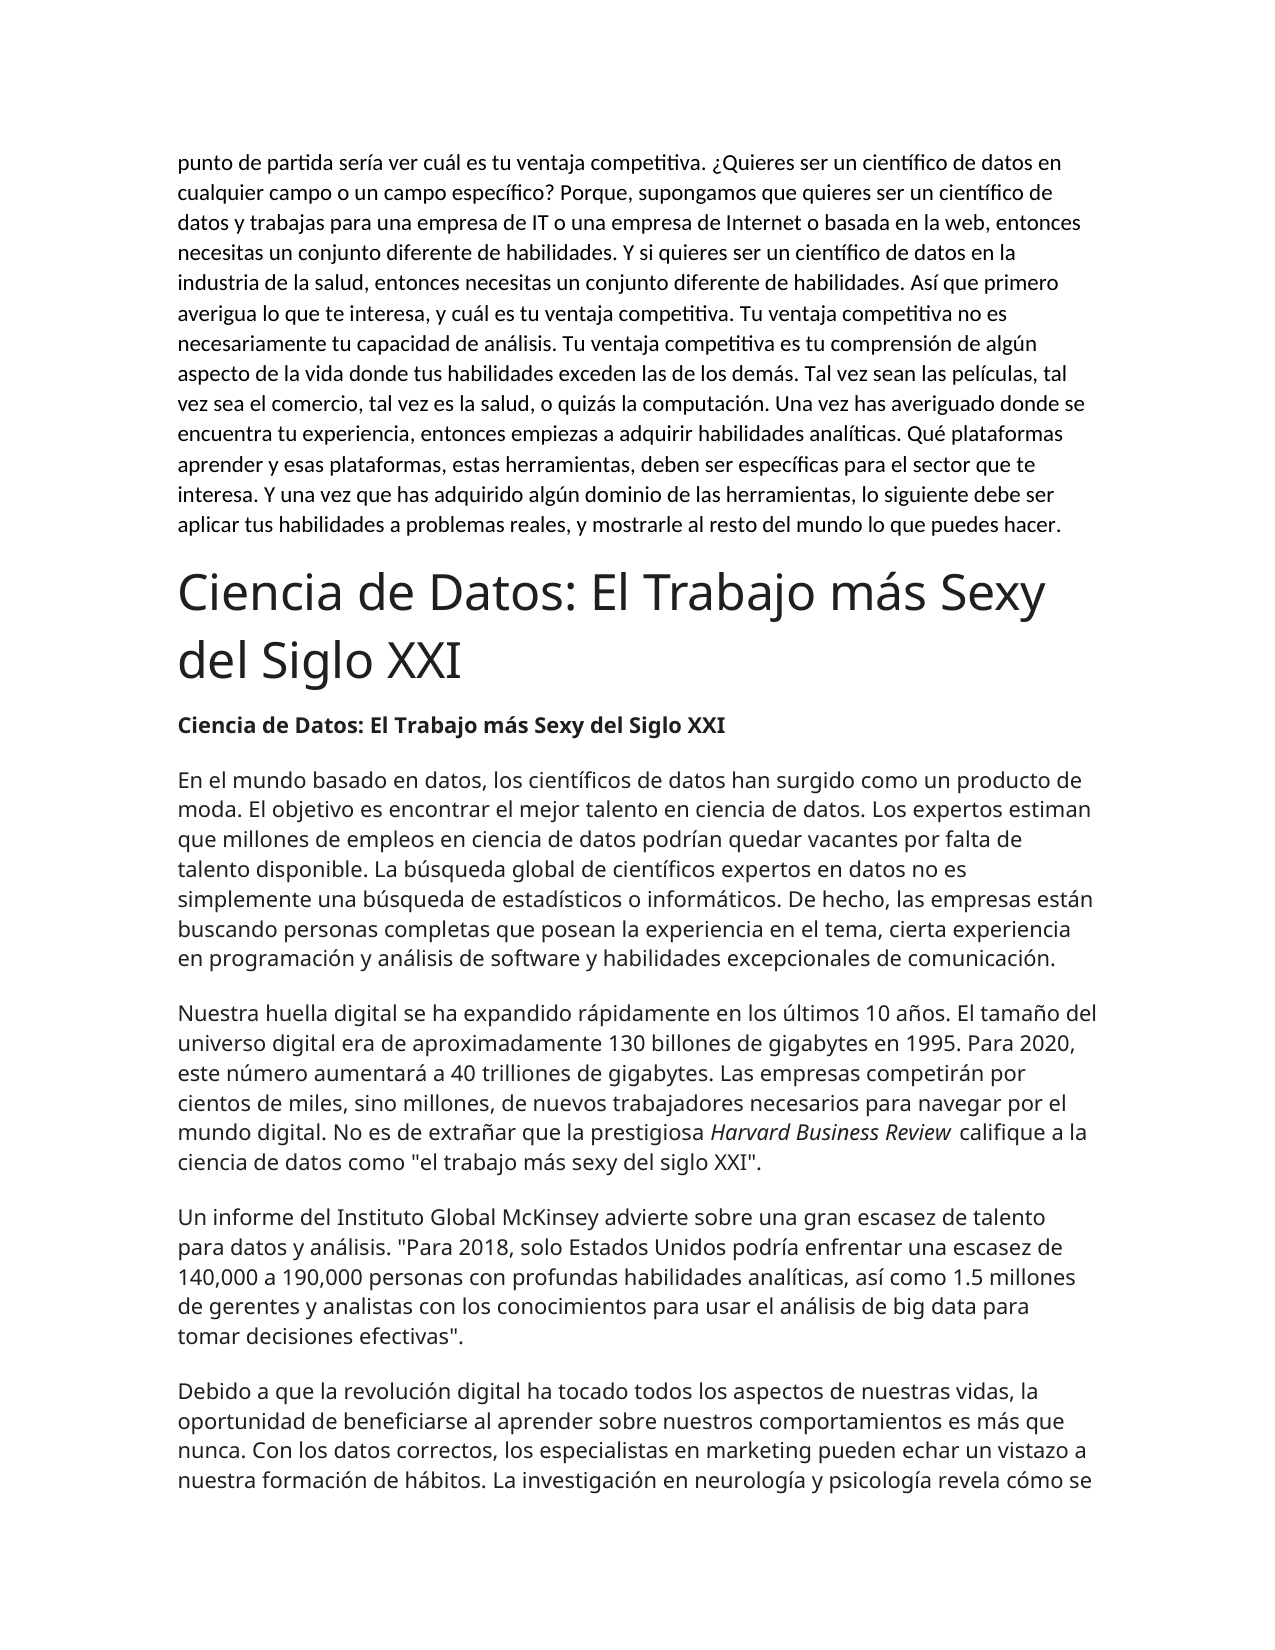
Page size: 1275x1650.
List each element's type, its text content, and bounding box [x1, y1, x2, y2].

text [177, 148, 1098, 538]
text Ciencia de Datos: El Trabajo más Sexy del Siglo XXI [177, 557, 1098, 693]
text Un informe del Instituto Global McKinsey advierte sobre una gran escasez de talento para datos y análisis. "Para 2018, solo Estados Unidos podría enfrentar una escasez de 140,000 a 190,000 personas con profundas habilidades analíticas, así como 1.5 millones de gerentes y analistas con los conocimientos para usar el análisis de big data para tomar decisiones efectivas". [177, 1202, 1098, 1351]
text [177, 1376, 1098, 1495]
text Nuestra huella digital se ha expandido rápidamente en los últimos 10 años. El tamaño del universo digital era de aproximadamente 130 billones de gigabytes en 1995. Para 2020, este número aumentará a 40 trilliones de gigabytes. Las empresas competirán por cientos de miles, sino millones, de nuevos trabajadores necesarios para navegar por el mundo digital. No es de extrañar que la prestigiosa Harvard Business Review califique a la ciencia de datos como "el trabajo más sexy del siglo XXI". [177, 998, 1098, 1177]
text En el mundo basado en datos, los científicos de datos han surgido como un producto de moda. El objetivo es encontrar el mejor talento en ciencia de datos. Los expertos estiman que millones de empleos en ciencia de datos podrían quedar vacantes por falta de talento disponible. La búsqueda global de científicos expertos en datos no es simplemente una búsqueda de estadísticos o informáticos. De hecho, las empresas están buscando personas completas que posean la experiencia en el tema, cierta experiencia en programación y análisis de software y habilidades excepcionales de comunicación. [177, 765, 1098, 973]
text Ciencia de Datos: El Trabajo más Sexy del Siglo XXI [177, 710, 1098, 740]
